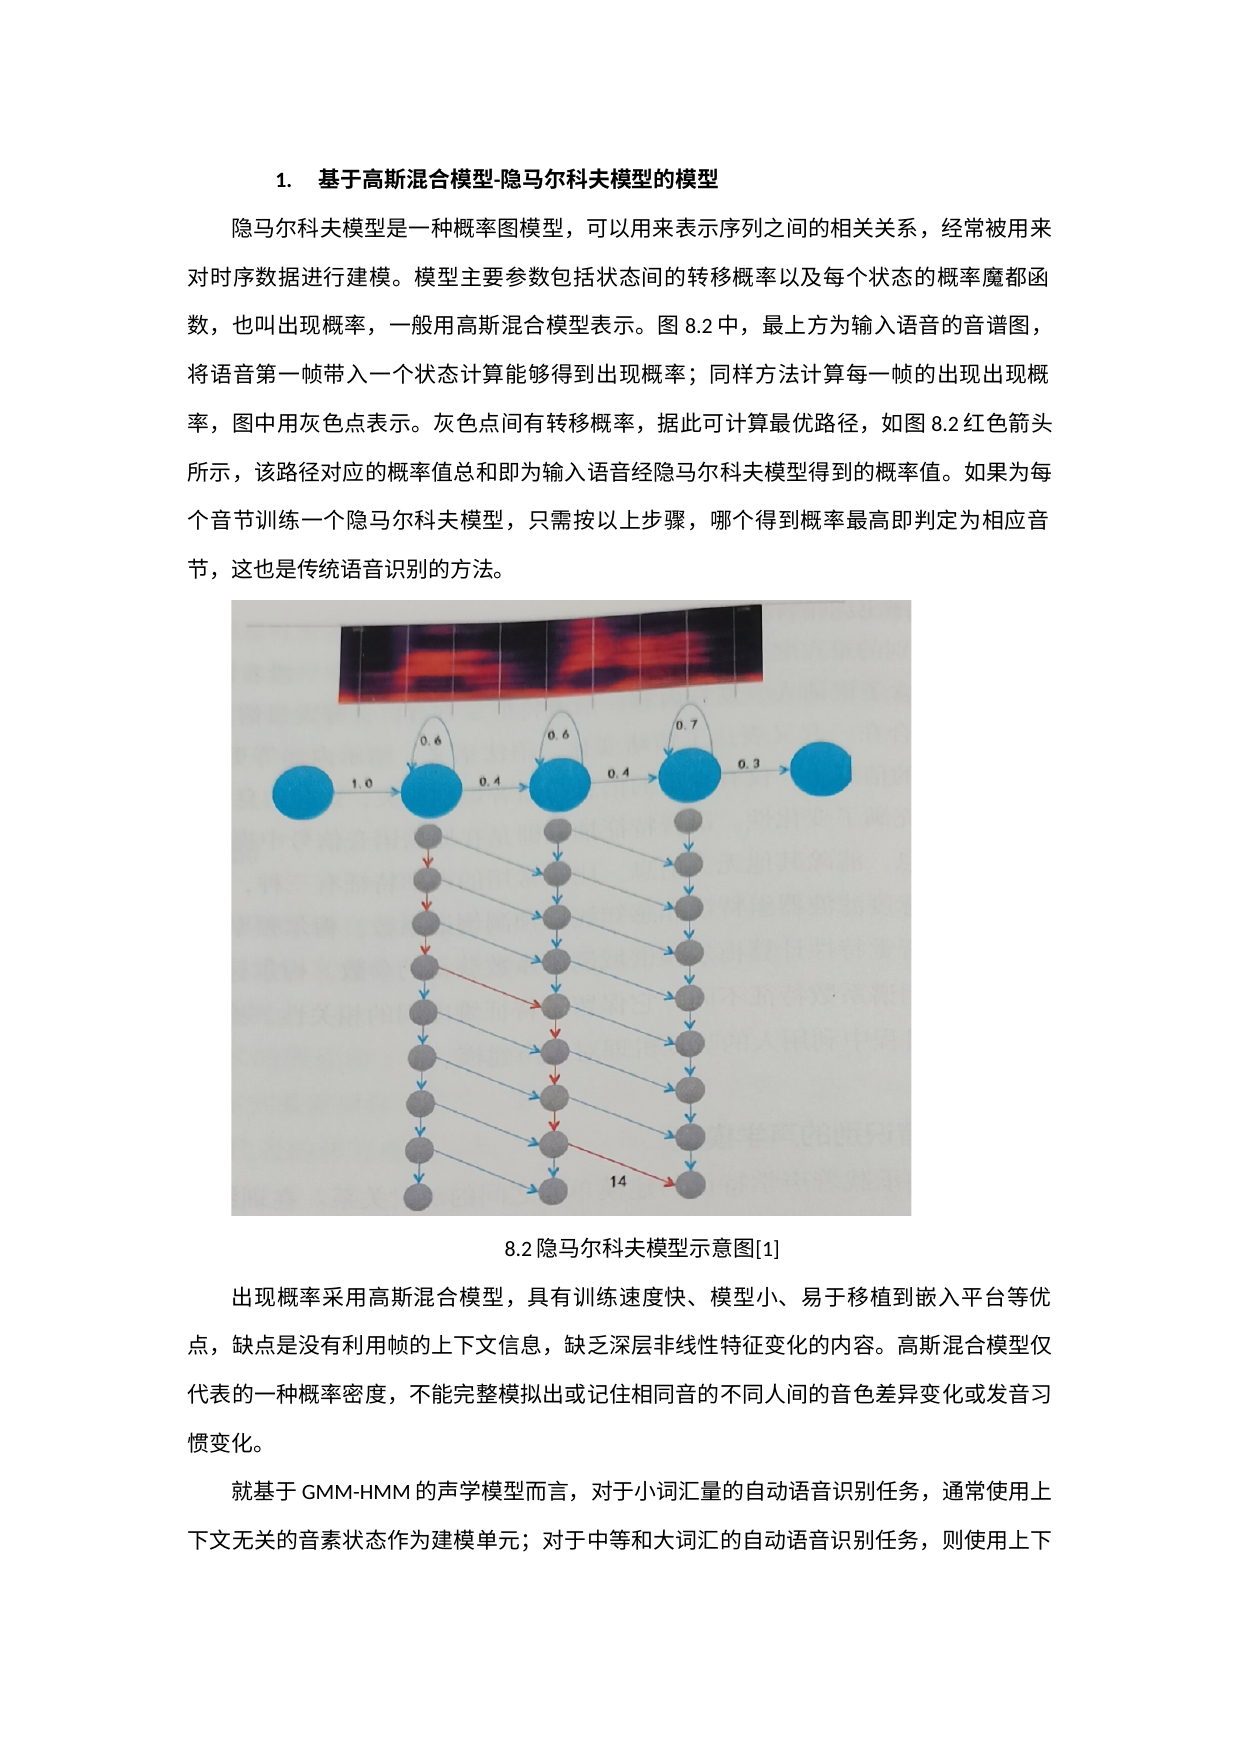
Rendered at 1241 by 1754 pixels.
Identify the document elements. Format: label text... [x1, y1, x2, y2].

list 基于高斯混合模型-隐马尔科夫模型的模型 [231, 162, 1053, 194]
list 隐马尔科夫模型是一种概率图模型，可以用来表示序列之间的相关关系，经常被用来对时序数据进行建模。模型主要参数包括状态间的转移概率以及每个状态的概率魔都函数，也叫出现概率，一般用高斯混合模型表示。图8.2中，最上方为输入语音的音谱图，将语音第一帧带入一个状态计算能够得到出现概率；同样方法计算每一帧的出现出现概率，图中用灰色点表示。灰色点间有转移概率，据此可计算最优路径，如图8.2红色箭头所示，该路径对应的概率值总和即为输入语音经隐马尔科夫模型得到的概率值。如果为每个音节训练一个隐马尔科夫模型，只需按以上步骤，哪个得到概率最高即判定为相应音节，这也是传统语音识别的方法。 [187, 210, 1053, 584]
picture [231, 600, 912, 1216]
list 8.2隐马尔科夫模型示意图[1] [187, 1231, 1053, 1263]
list 出现概率采用高斯混合模型，具有训练速度快、模型小、易于移植到嵌入平台等优点，缺点是没有利用帧的上下文信息，缺乏深层非线性特征变化的内容。高斯混合模型仅代表的一种概率密度，不能完整模拟出或记住相同音的不同人间的音色差异变化或发音习惯变化。 [187, 1279, 1053, 1458]
